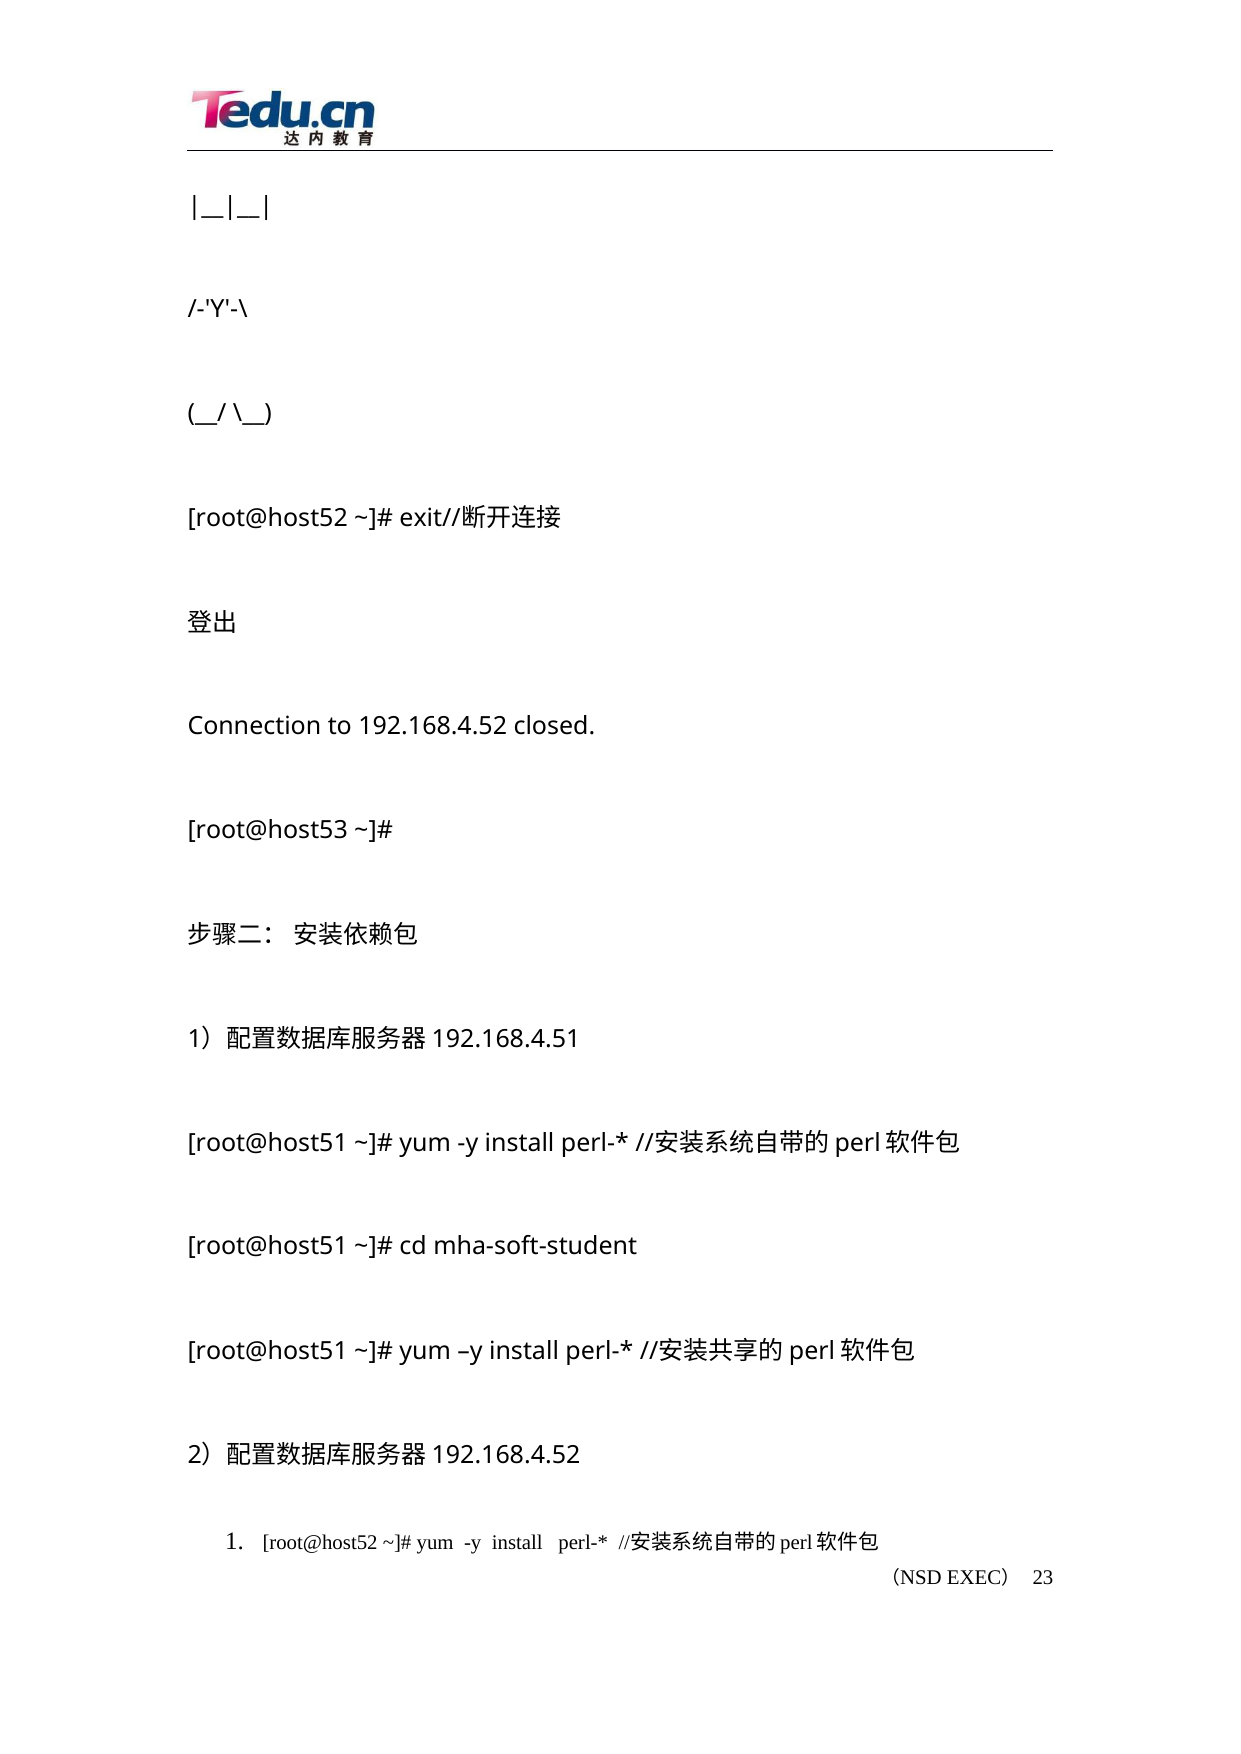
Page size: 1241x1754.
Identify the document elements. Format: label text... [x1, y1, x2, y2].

text [root@host51 ~]# cd mha-soft-student [187, 1211, 1053, 1279]
text 1）配置数据库服务器192.168.4.51 [187, 1002, 1053, 1070]
list [root@host52 ~]# yum -y install perl-* //安装系统自带的perl软件包 [225, 1523, 1053, 1557]
text |__|__| [187, 170, 1053, 238]
text (__/ \__) [187, 378, 1053, 446]
text [root@host51 ~]# yum -y install perl-* //安装系统自带的perl软件包 [187, 1107, 1053, 1175]
text [root@host52 ~]# exit//断开连接 [187, 482, 1053, 550]
text [root@host53 ~]# [187, 794, 1053, 862]
picture [187, 88, 379, 148]
text 2）配置数据库服务器192.168.4.52 [187, 1419, 1053, 1487]
text 登出 [187, 586, 1053, 654]
text Connection to 192.168.4.52 closed. [187, 691, 1053, 758]
text [root@host51 ~]# yum –y install perl-* //安装共享的perl软件包 [187, 1315, 1053, 1383]
text /-'Y'-\ [187, 274, 1053, 342]
text 步骤二： 安装依赖包 [187, 898, 1053, 966]
